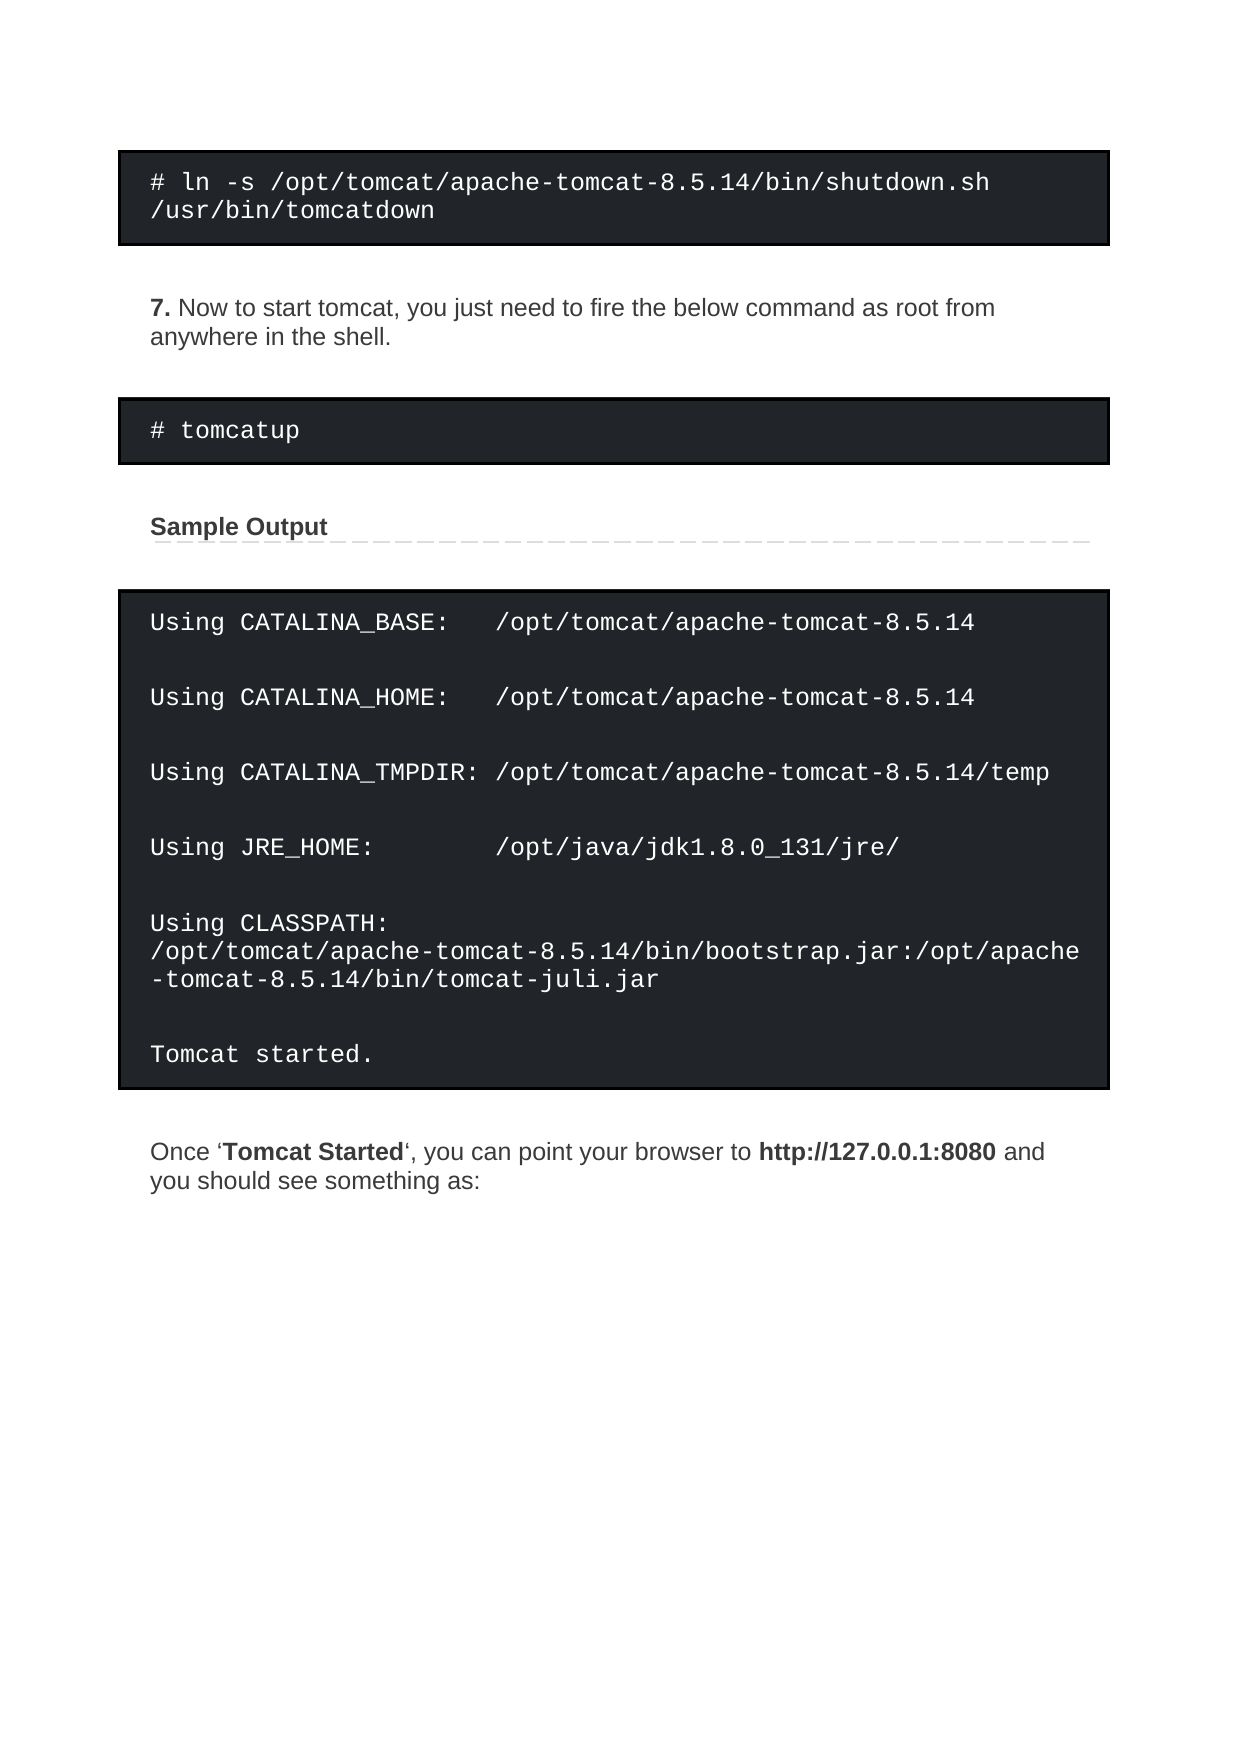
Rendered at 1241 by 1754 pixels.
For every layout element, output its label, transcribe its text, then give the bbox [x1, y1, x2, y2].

text # ln -s /opt/tomcat/apache-tomcat-8.5.14/bin/shutdown.sh /usr/bin/tomcatdown [121, 153, 1107, 243]
text Using CATALINA_BASE: /opt/tomcat/apache-tomcat-8.5.14 [121, 593, 1107, 638]
text Using JRE_HOME: /opt/java/jdk1.8.0_131/jre/ [121, 815, 1107, 863]
text Using CLASSPATH: /opt/tomcat/apache-tomcat-8.5.14/bin/bootstrap.jar:/opt/apache-tomcat-8.5.14/bin/tomcat-juli.jar [121, 890, 1107, 995]
subtitle Sample Output [150, 512, 1090, 543]
text Using CATALINA_HOME: /opt/tomcat/apache-tomcat-8.5.14 [121, 665, 1107, 713]
text 7. Now to start tomcat, you just need to fire the below command as root from anywhere in the shell. [150, 293, 1090, 351]
text Tomcat started. [121, 1022, 1107, 1087]
text Once ‘Tomcat Started‘, you can point your browser to http://127.0.0.1:8080 and you should see something as: [150, 1137, 1090, 1194]
text Using CATALINA_TMPDIR: /opt/tomcat/apache-tomcat-8.5.14/temp [121, 740, 1107, 788]
text # tomcatup [121, 401, 1107, 462]
